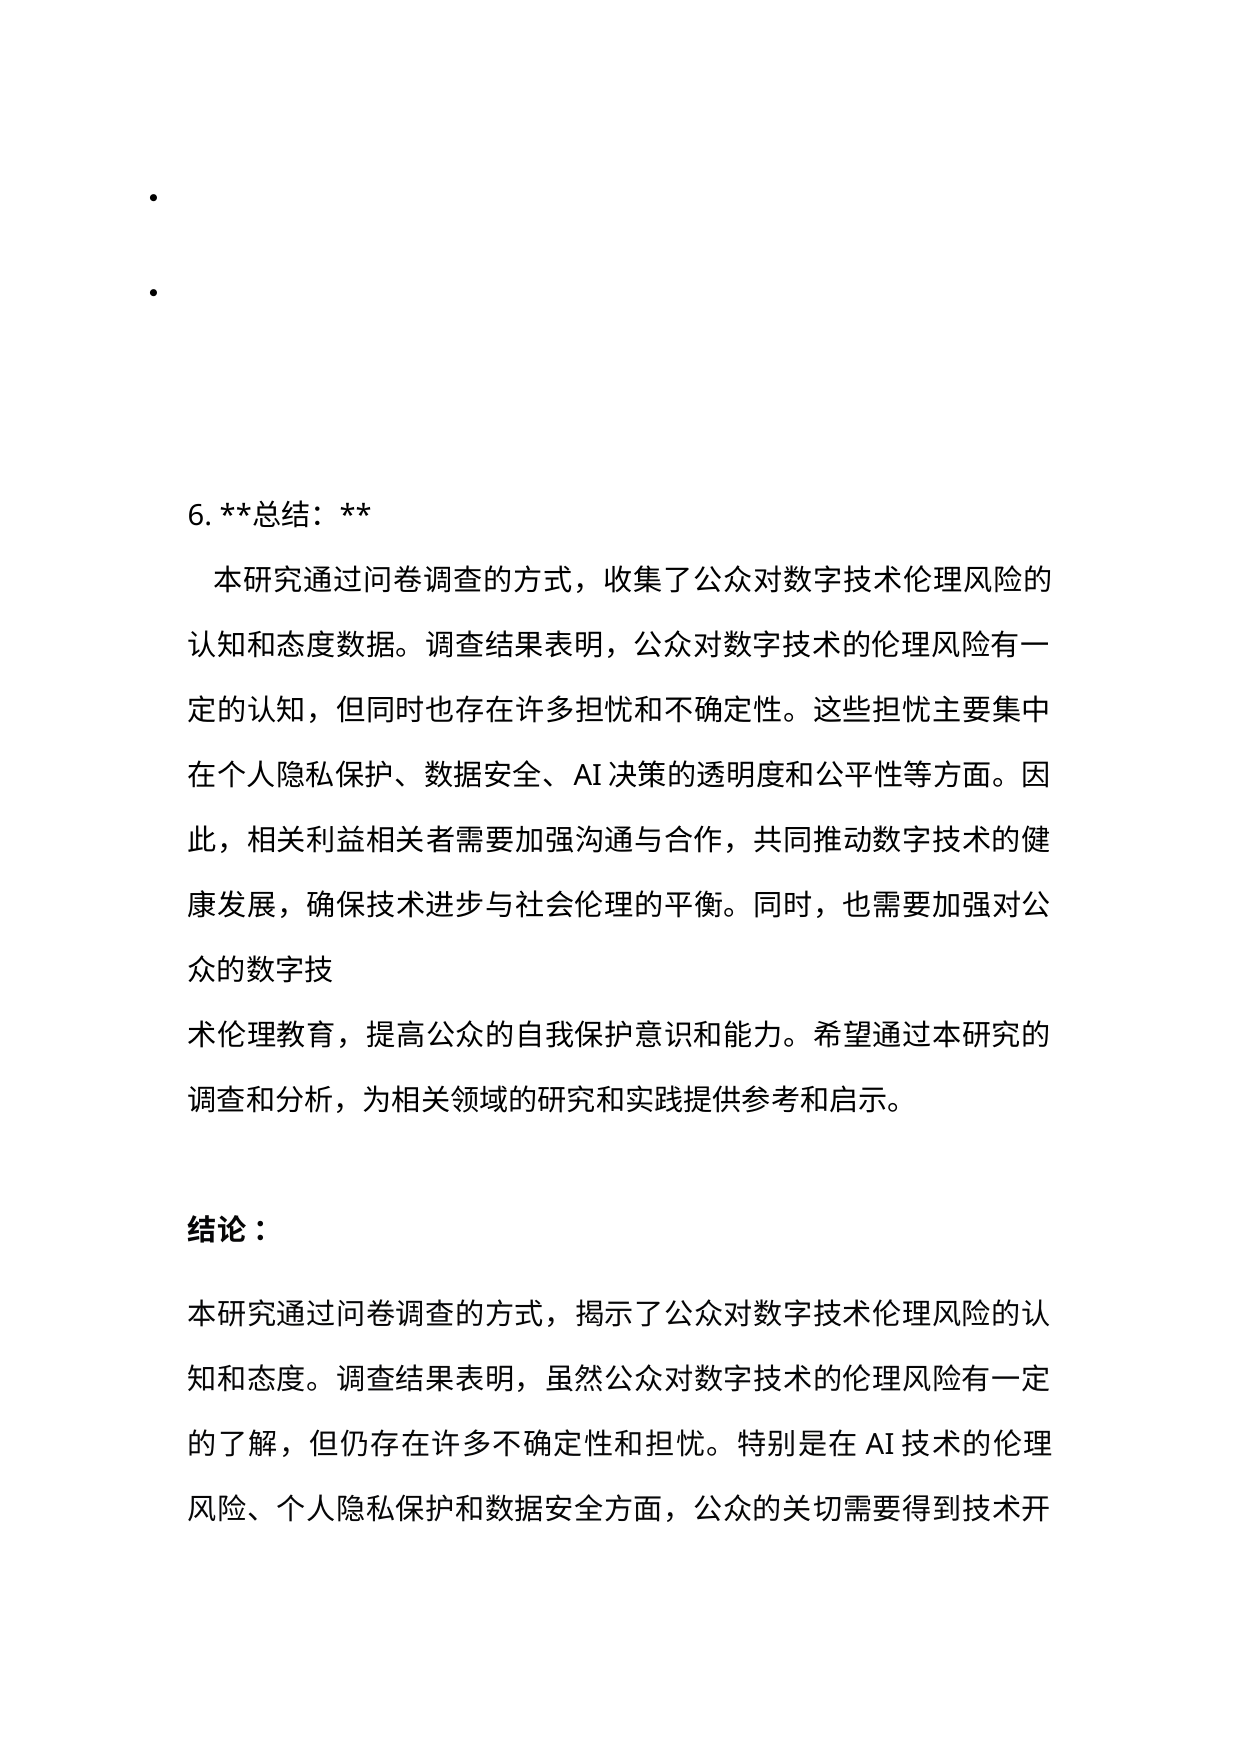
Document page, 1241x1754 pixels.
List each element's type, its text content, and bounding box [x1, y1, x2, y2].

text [187, 1279, 1053, 1539]
text 本研究通过问卷调查的方式，收集了公众对数字技术伦理风险的认知和态度数据。调查结果表明，公众对数字技术的伦理风险有一定的认知，但同时也存在许多担忧和不确定性。这些担忧主要集中在个人隐私保护、数据安全、AI决策的透明度和公平性等方面。因此，相关利益相关者需要加强沟通与合作，共同推动数字技术的健康发展，确保技术进步与社会伦理的平衡。同时，也需要加强对公众的数字技 [187, 545, 1053, 1000]
text 结论 ： [187, 1195, 1053, 1260]
text 6. **总结：** [187, 480, 1053, 545]
text 术伦理教育，提高公众的自我保护意识和能力。希望通过本研究的调查和分析，为相关领域的研究和实践提供参考和启示。 [187, 1000, 1053, 1130]
